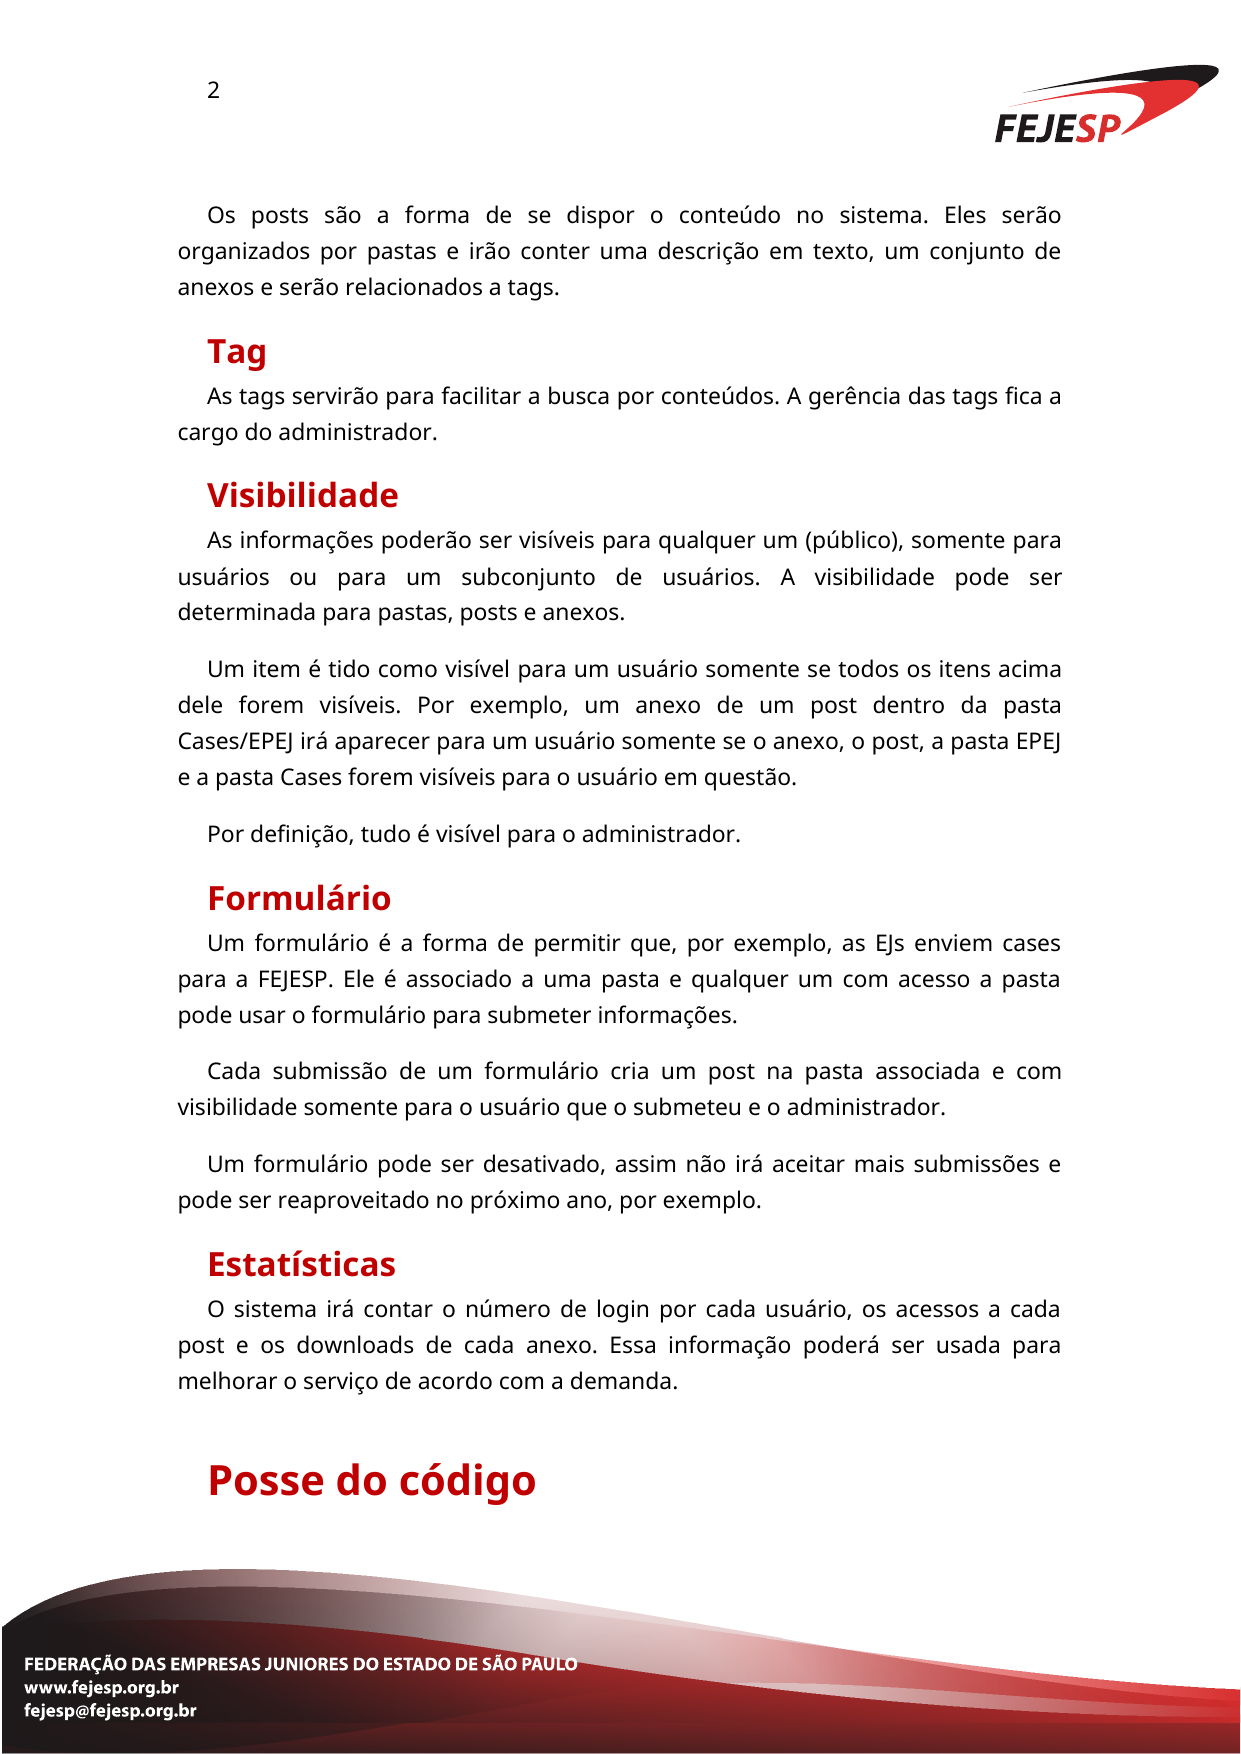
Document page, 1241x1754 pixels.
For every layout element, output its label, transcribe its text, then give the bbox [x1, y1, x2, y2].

subtitle Tag [177, 327, 1063, 373]
subtitle Posse do código [177, 1451, 1063, 1507]
text O sistema irá contar o número de login por cada usuário, os acessos a cada post e os downloads de cada anexo. Essa informação poderá ser usada para melhorar o serviço de acordo com a demanda. [177, 1293, 1063, 1396]
text As tags servirão para facilitar a busca por conteúdos. A gerência das tags fica a cargo do administrador. [177, 379, 1063, 447]
subtitle Formulário [177, 874, 1063, 920]
text Por definição, tudo é visível para o administrador. [177, 818, 1063, 849]
subtitle Visibilidade [177, 472, 1063, 518]
text Um formulário é a forma de permitir que, por exemplo, as EJs enviem cases para a FEJESP. Ele é associado a uma pasta e qualquer um com acesso a pasta pode usar o formulário para submeter informações. [177, 927, 1063, 1030]
text Os posts são a forma de se dispor o conteúdo no sistema. Eles serão organizados por pastas e irão conter uma descrição em texto, um conjunto de anexos e serão relacionados a tags. [177, 199, 1063, 302]
text Cada submissão de um formulário cria um post na pasta associada e com visibilidade somente para o usuário que o submeteu e o administrador. [177, 1055, 1063, 1122]
subtitle Estatísticas [177, 1241, 1063, 1286]
text Um formulário pode ser desativado, assim não irá aceitar mais submissões e pode ser reaproveitado no próximo ano, por exemplo. [177, 1148, 1063, 1215]
text Um item é tido como visível para um usuário somente se todos os itens acima dele forem visíveis. Por exemplo, um anexo de um post dentro da pasta Cases/EPEJ irá aparecer para um usuário somente se o anexo, o post, a pasta EPEJ e a pasta Cases forem visíveis para o usuário em questão. [177, 653, 1063, 792]
text As informações poderão ser visíveis para qualquer um (público), somente para usuários ou para um subconjunto de usuários. A visibilidade pode ser determinada para pastas, posts e anexos. [177, 524, 1063, 628]
